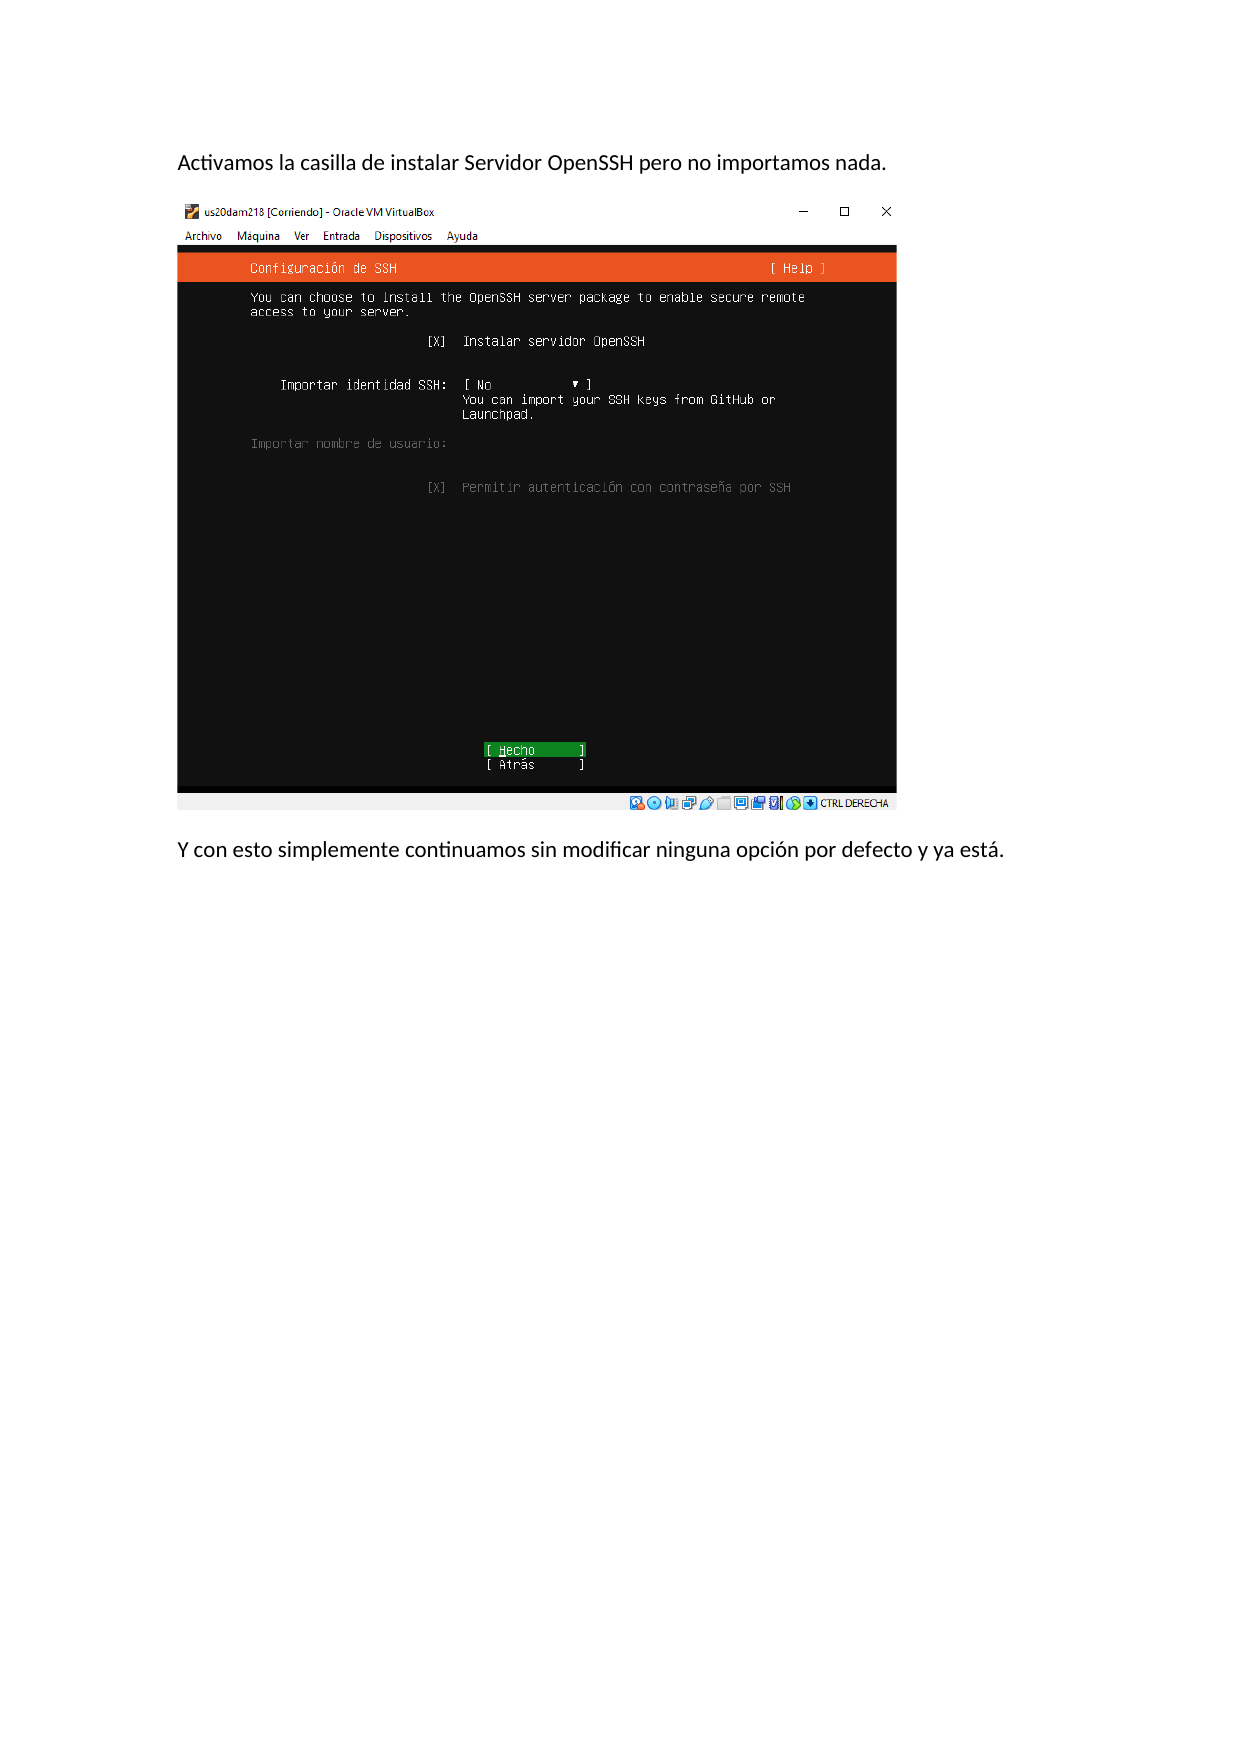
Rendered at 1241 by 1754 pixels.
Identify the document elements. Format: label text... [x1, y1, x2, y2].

text Activamos la casilla de instalar Servidor OpenSSH pero no importamos nada. [177, 148, 1063, 176]
text Y con esto simplemente continuamos sin modificar ninguna opción por defecto y ya está. [177, 835, 1063, 863]
picture [177, 200, 897, 810]
